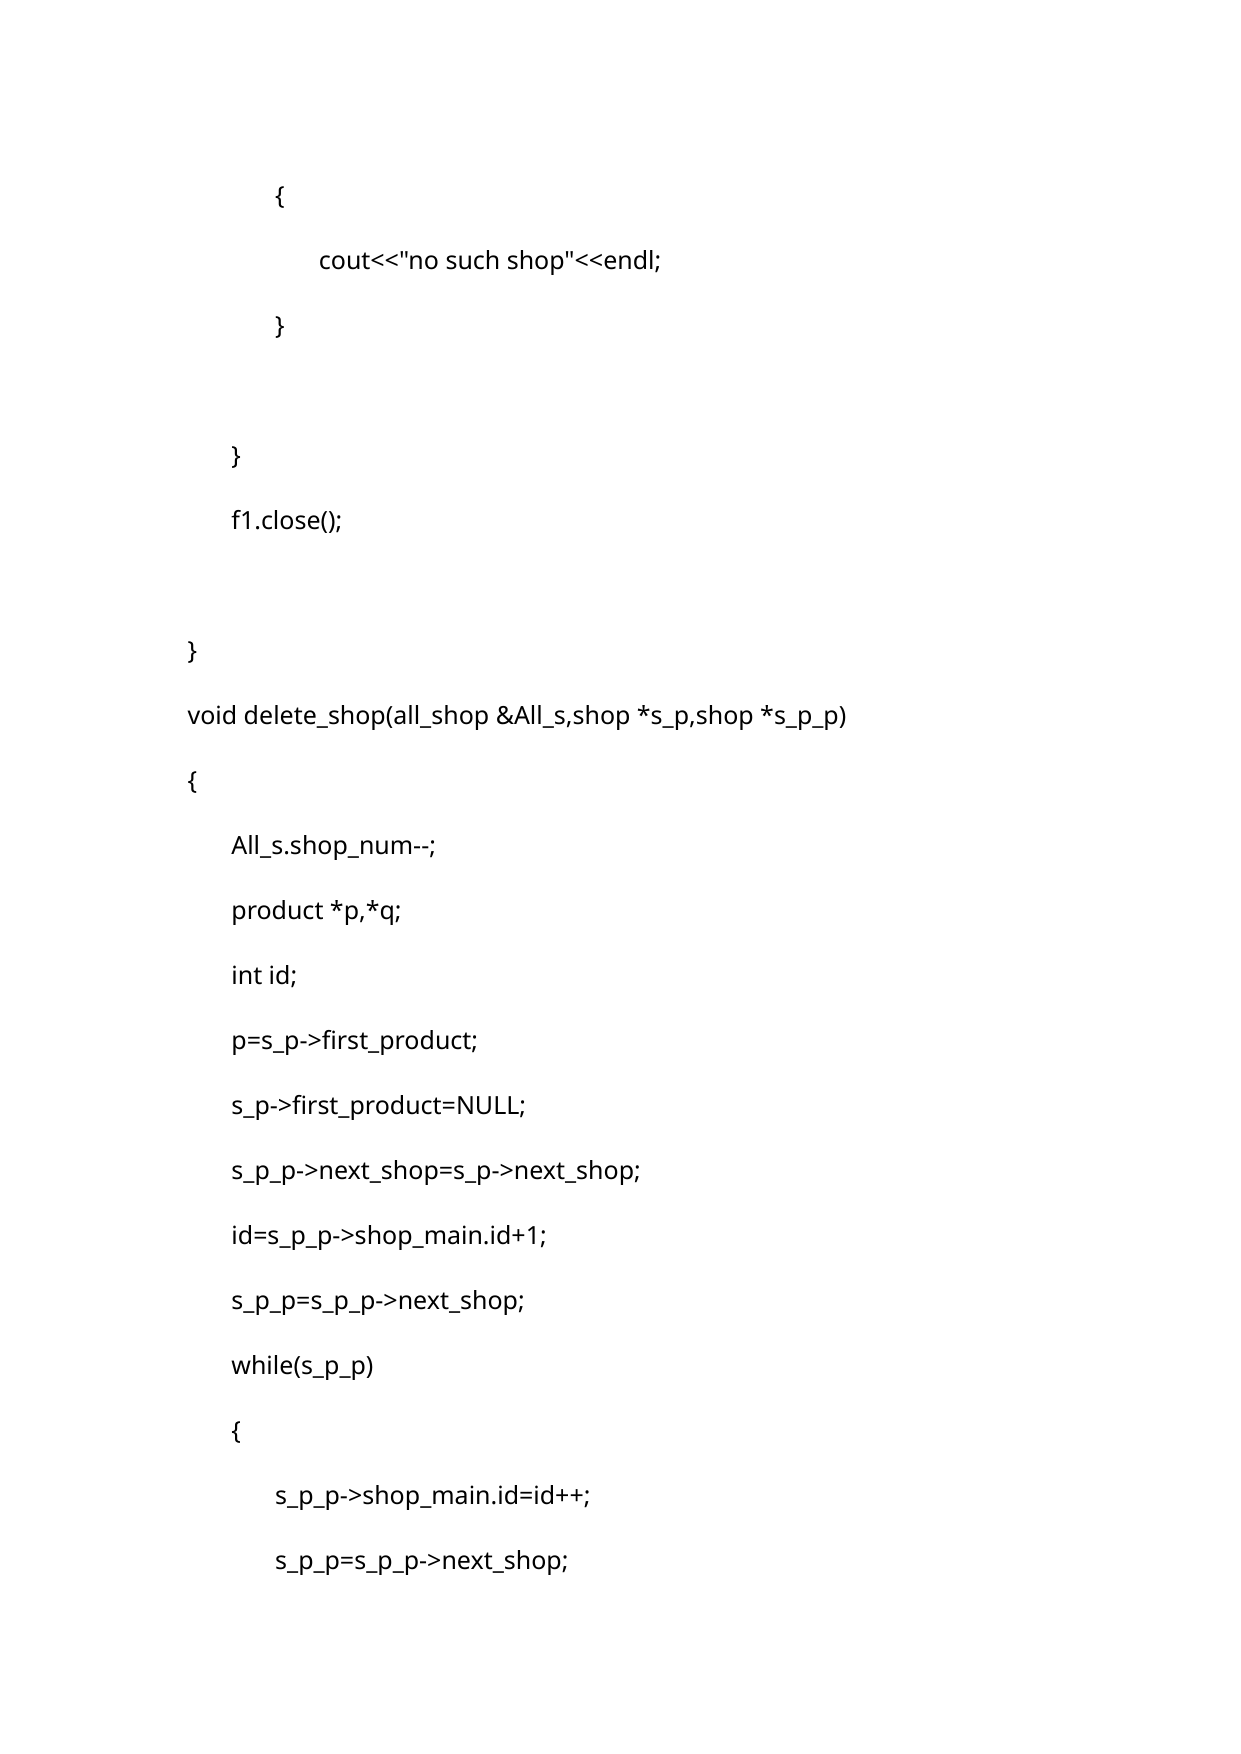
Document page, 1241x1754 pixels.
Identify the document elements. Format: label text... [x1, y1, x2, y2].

list f1.close(); [187, 487, 1053, 552]
list } [187, 422, 1053, 487]
list } [187, 617, 1053, 682]
list p=s_p->first_product; [187, 1007, 1053, 1072]
list { [187, 1397, 1053, 1462]
list s_p_p->shop_main.id=id++; [187, 1462, 1053, 1527]
list id=s_p_p->shop_main.id+1; [187, 1202, 1053, 1267]
list int id; [187, 942, 1053, 1007]
list cout<<"no such shop"<<endl; [187, 227, 1053, 292]
list s_p_p->next_shop=s_p->next_shop; [187, 1137, 1053, 1202]
list All_s.shop_num--; [187, 812, 1053, 877]
list void delete_shop(all_shop &All_s,shop *s_p,shop *s_p_p) [187, 682, 1053, 747]
list while(s_p_p) [187, 1332, 1053, 1397]
list product *p,*q; [187, 877, 1053, 942]
list s_p_p=s_p_p->next_shop; [187, 1267, 1053, 1332]
list { [187, 747, 1053, 812]
list s_p->first_product=NULL; [187, 1072, 1053, 1137]
list } [187, 292, 1053, 357]
list s_p_p=s_p_p->next_shop; [187, 1527, 1053, 1592]
list { [187, 162, 1053, 227]
